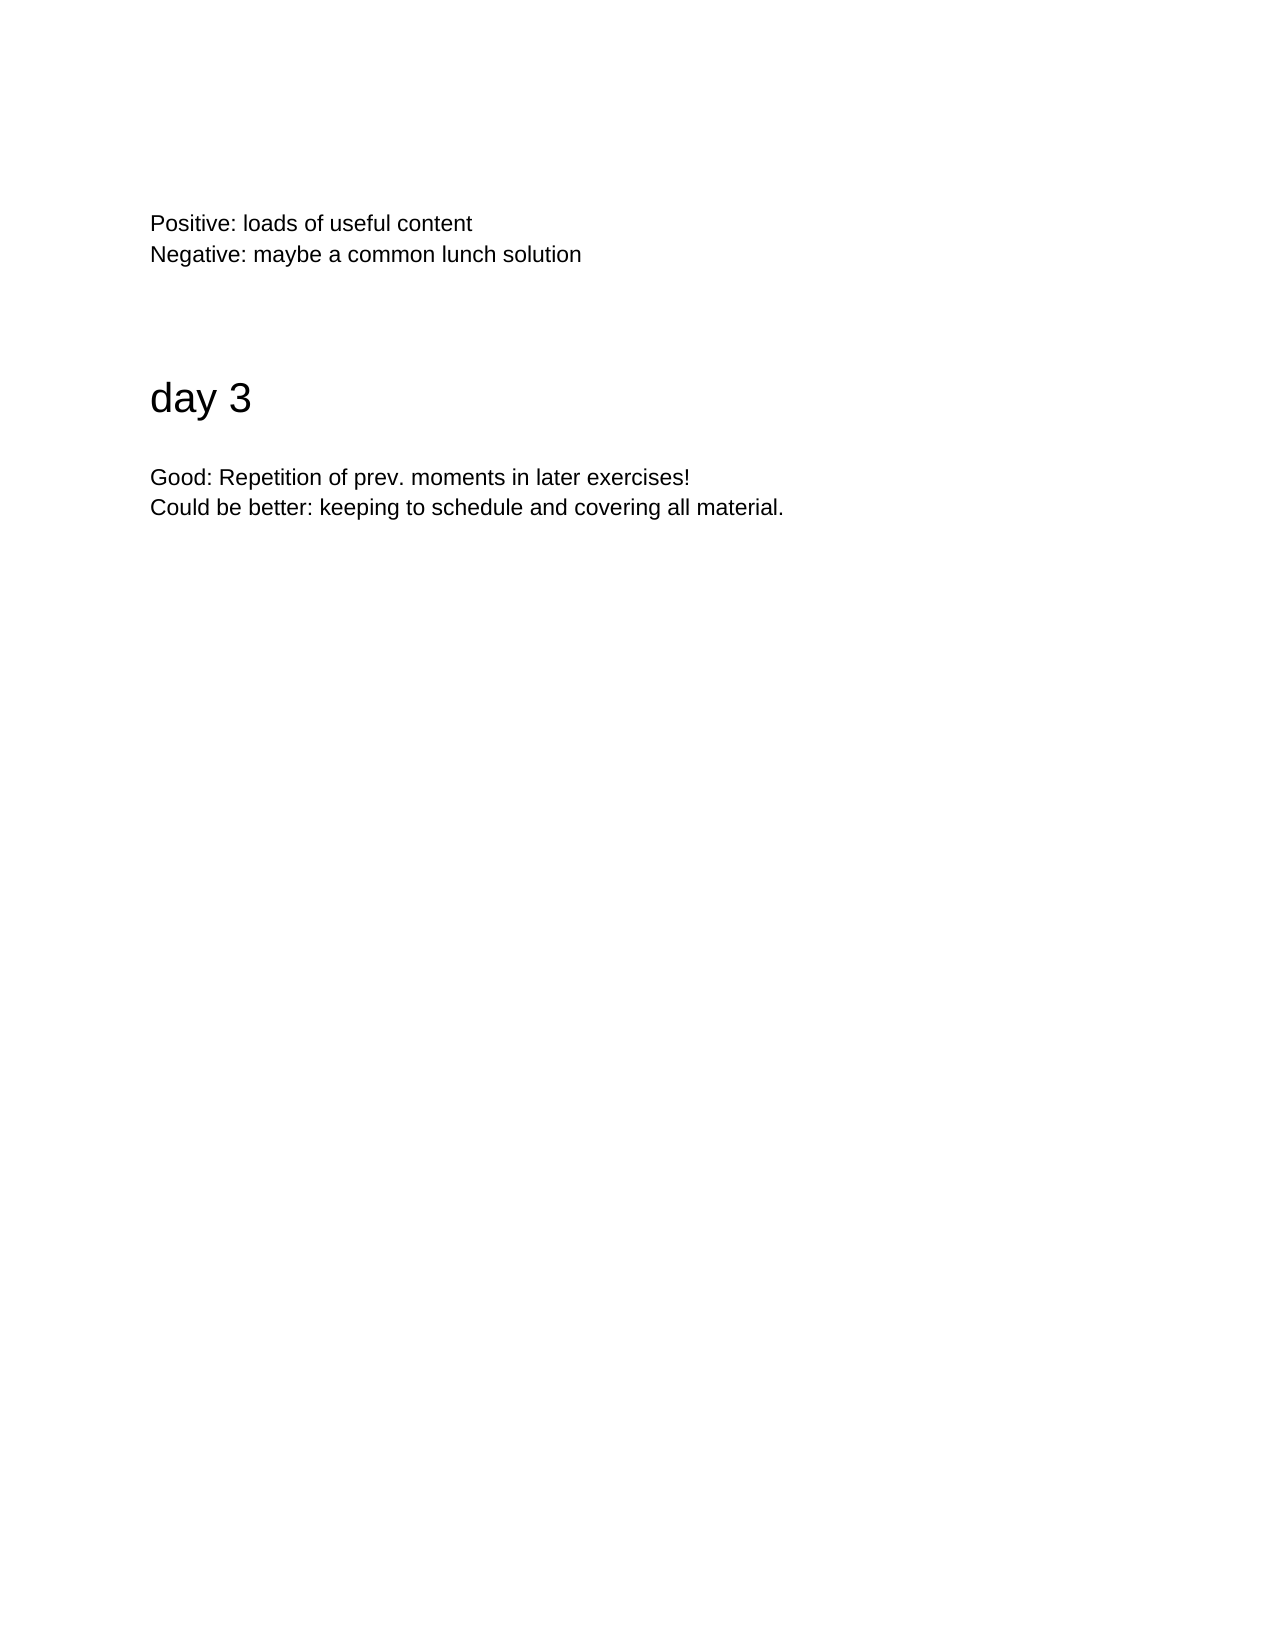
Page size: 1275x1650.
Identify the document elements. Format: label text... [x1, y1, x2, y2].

text Could be better: keeping to schedule and covering all material. [150, 494, 1125, 520]
text Negative: maybe a common lunch solution [150, 241, 1125, 267]
subtitle day 3 [150, 373, 1125, 421]
text Good: Repetition of prev. moments in later exercises! [150, 463, 1125, 490]
text Positive: loads of useful content [150, 210, 1125, 237]
